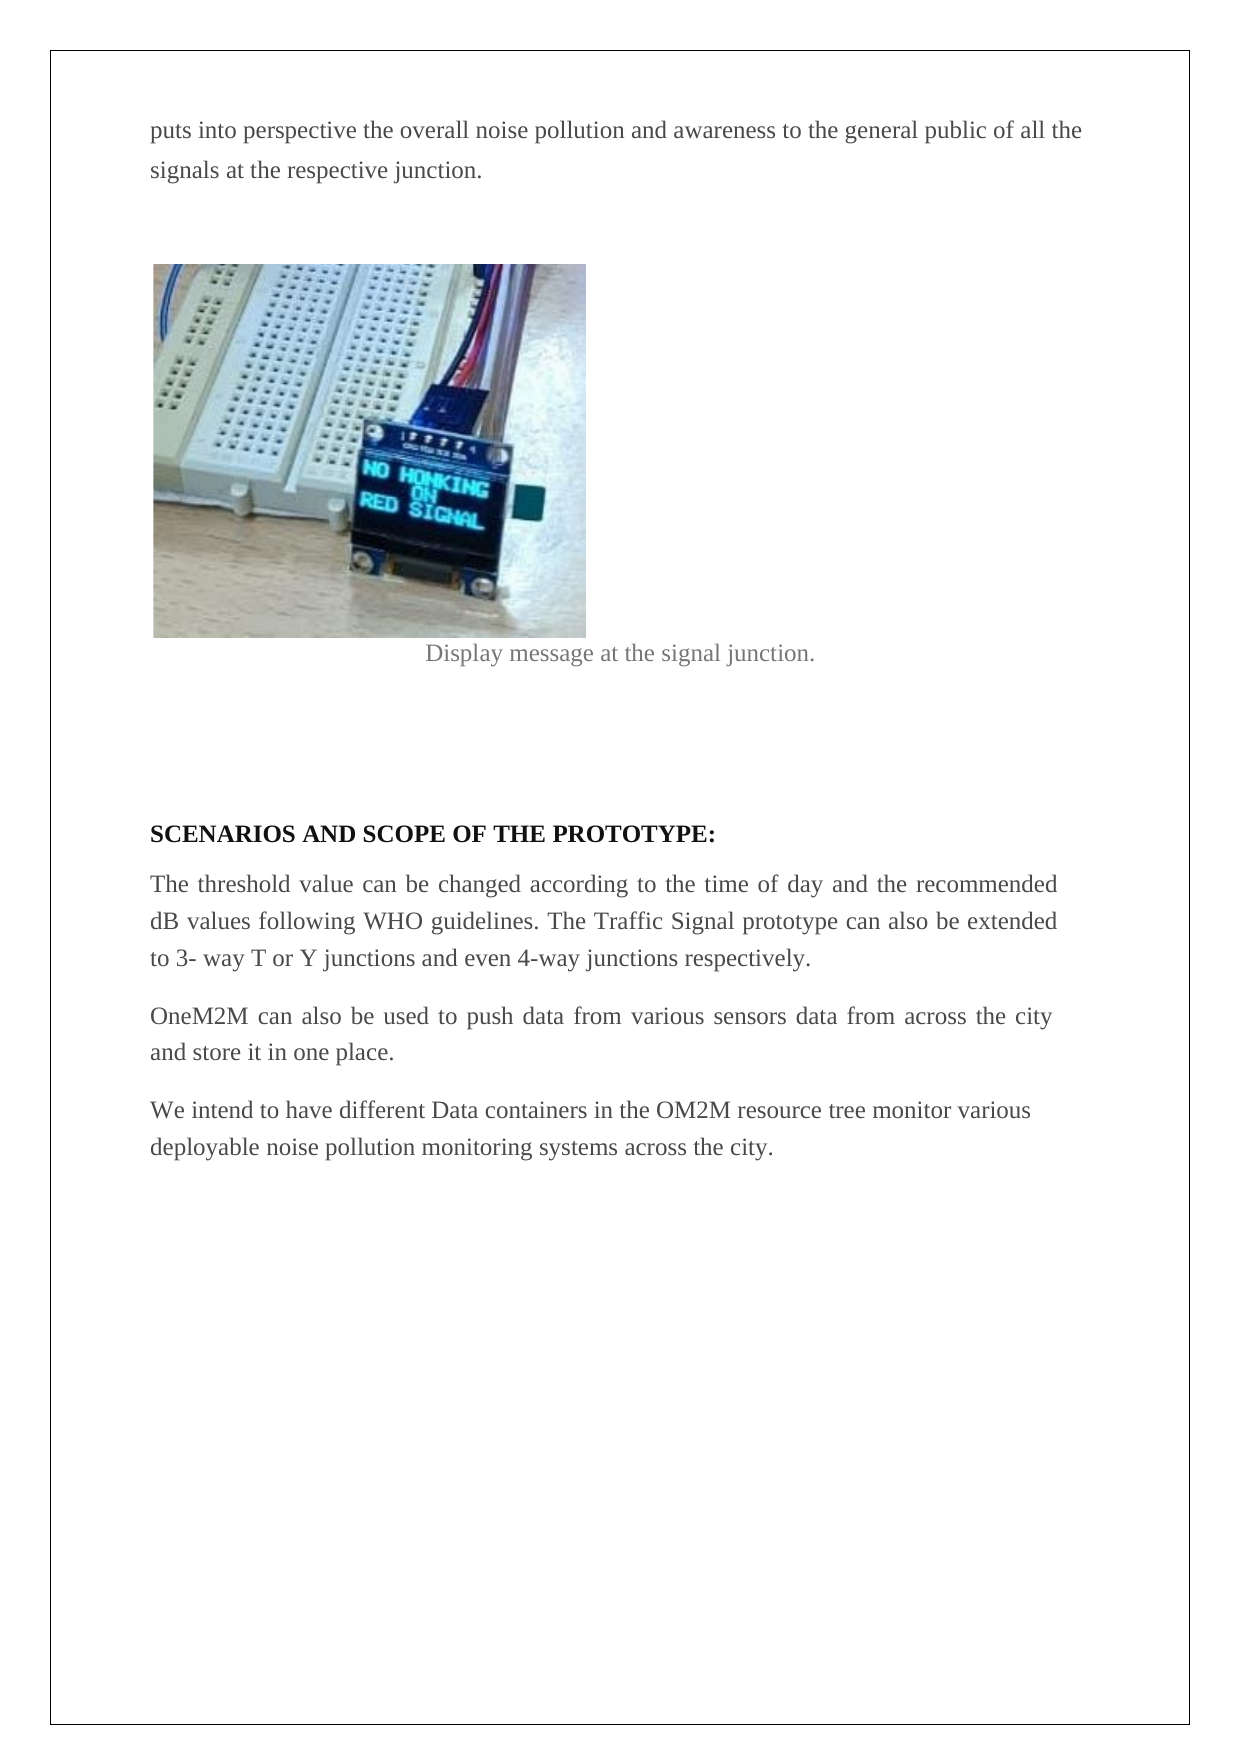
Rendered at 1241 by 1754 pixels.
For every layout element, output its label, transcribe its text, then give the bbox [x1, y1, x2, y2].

text The threshold value can be changed according to the time of day and the recommended dB values following WHO guidelines. The Traffic Signal prototype can also be extended to 3- way T or Y junctions and even 4-way junctions respectively. [150, 869, 1058, 972]
text We intend to have different Data containers in the OM2M resource tree monitor various deployable noise pollution monitoring systems across the city. [150, 1095, 1032, 1161]
picture [153, 264, 586, 638]
text puts into perspective the overall noise pollution and awareness to the general public of all the signals at the respective junction. [150, 115, 1084, 184]
text Display message at the signal junction. [425, 261, 1101, 667]
text OneM2M can also be used to push data from various sensors data from across the city and store it in one place. [150, 1001, 1053, 1066]
subtitle SCENARIOS AND SCOPE OF THE PROTOTYPE: [150, 819, 1101, 847]
